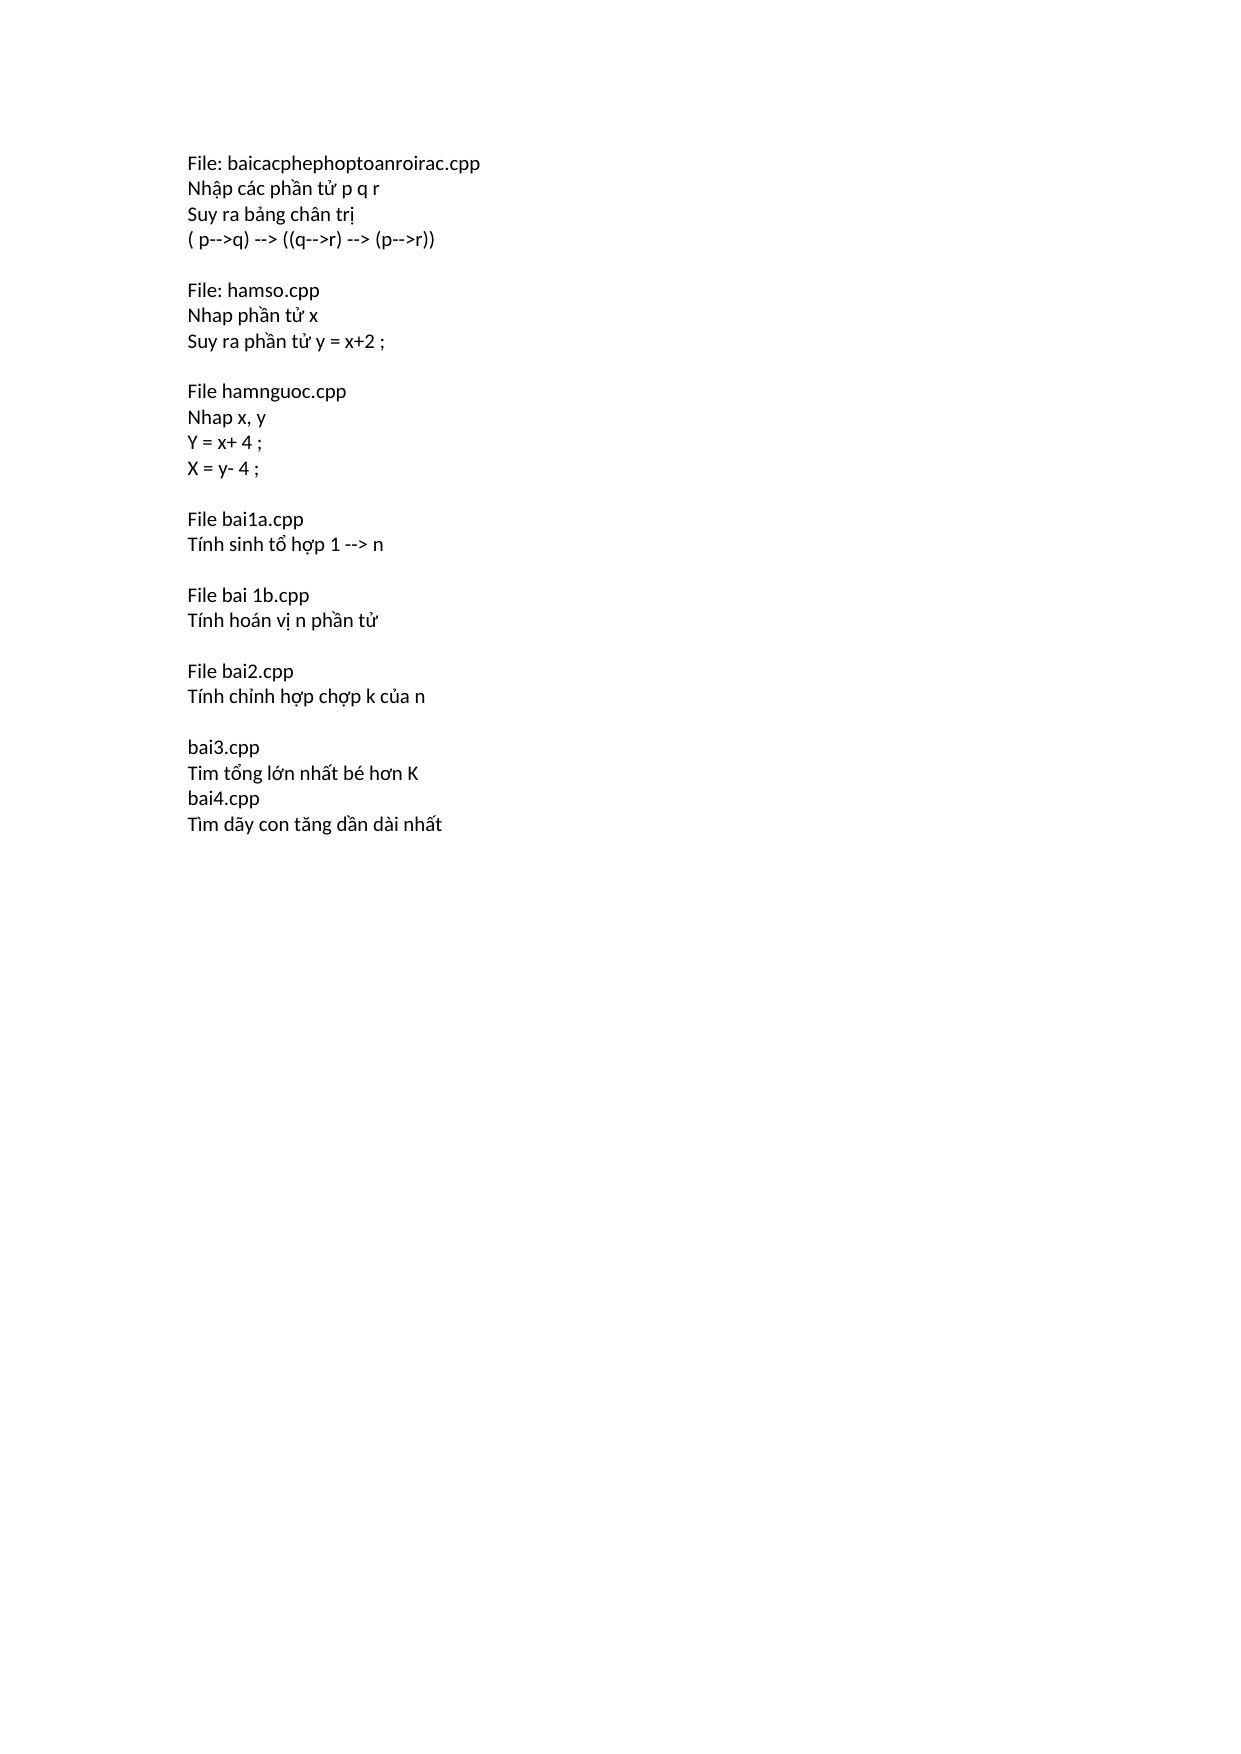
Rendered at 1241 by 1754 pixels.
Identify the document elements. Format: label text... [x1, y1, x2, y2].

text Y = x+ 4 ; [187, 429, 1053, 455]
text ( p-->q) --> ((q-->r) --> (p-->r)) [187, 226, 1053, 252]
text bai4.cpp [187, 785, 1053, 811]
text Tính hoán vị n phần tử [187, 607, 1053, 633]
text Tính sinh tổ hợp 1 --> n [187, 531, 1053, 557]
text Nhap phần tử x [187, 302, 1053, 328]
text bai3.cpp [187, 734, 1053, 760]
text Suy ra phần tử y = x+2 ; [187, 328, 1053, 353]
text Tim tổng lớn nhất bé hơn K [187, 760, 1053, 785]
text Tính chỉnh hợp chợp k của n [187, 684, 1053, 709]
text X = y- 4 ; [187, 455, 1053, 480]
text File bai1a.cpp [187, 506, 1053, 531]
text File: hamso.cpp [187, 277, 1053, 302]
text File: baicacphephoptoanroirac.cpp [187, 150, 1053, 175]
text Tìm dãy con tăng dần dài nhất [187, 811, 1053, 836]
text File bai 1b.cpp [187, 582, 1053, 607]
text Nhập các phần tử p q r [187, 175, 1053, 201]
text Nhap x, y [187, 404, 1053, 429]
text Suy ra bảng chân trị [187, 201, 1053, 226]
text File bai2.cpp [187, 658, 1053, 684]
text File hamnguoc.cpp [187, 379, 1053, 404]
